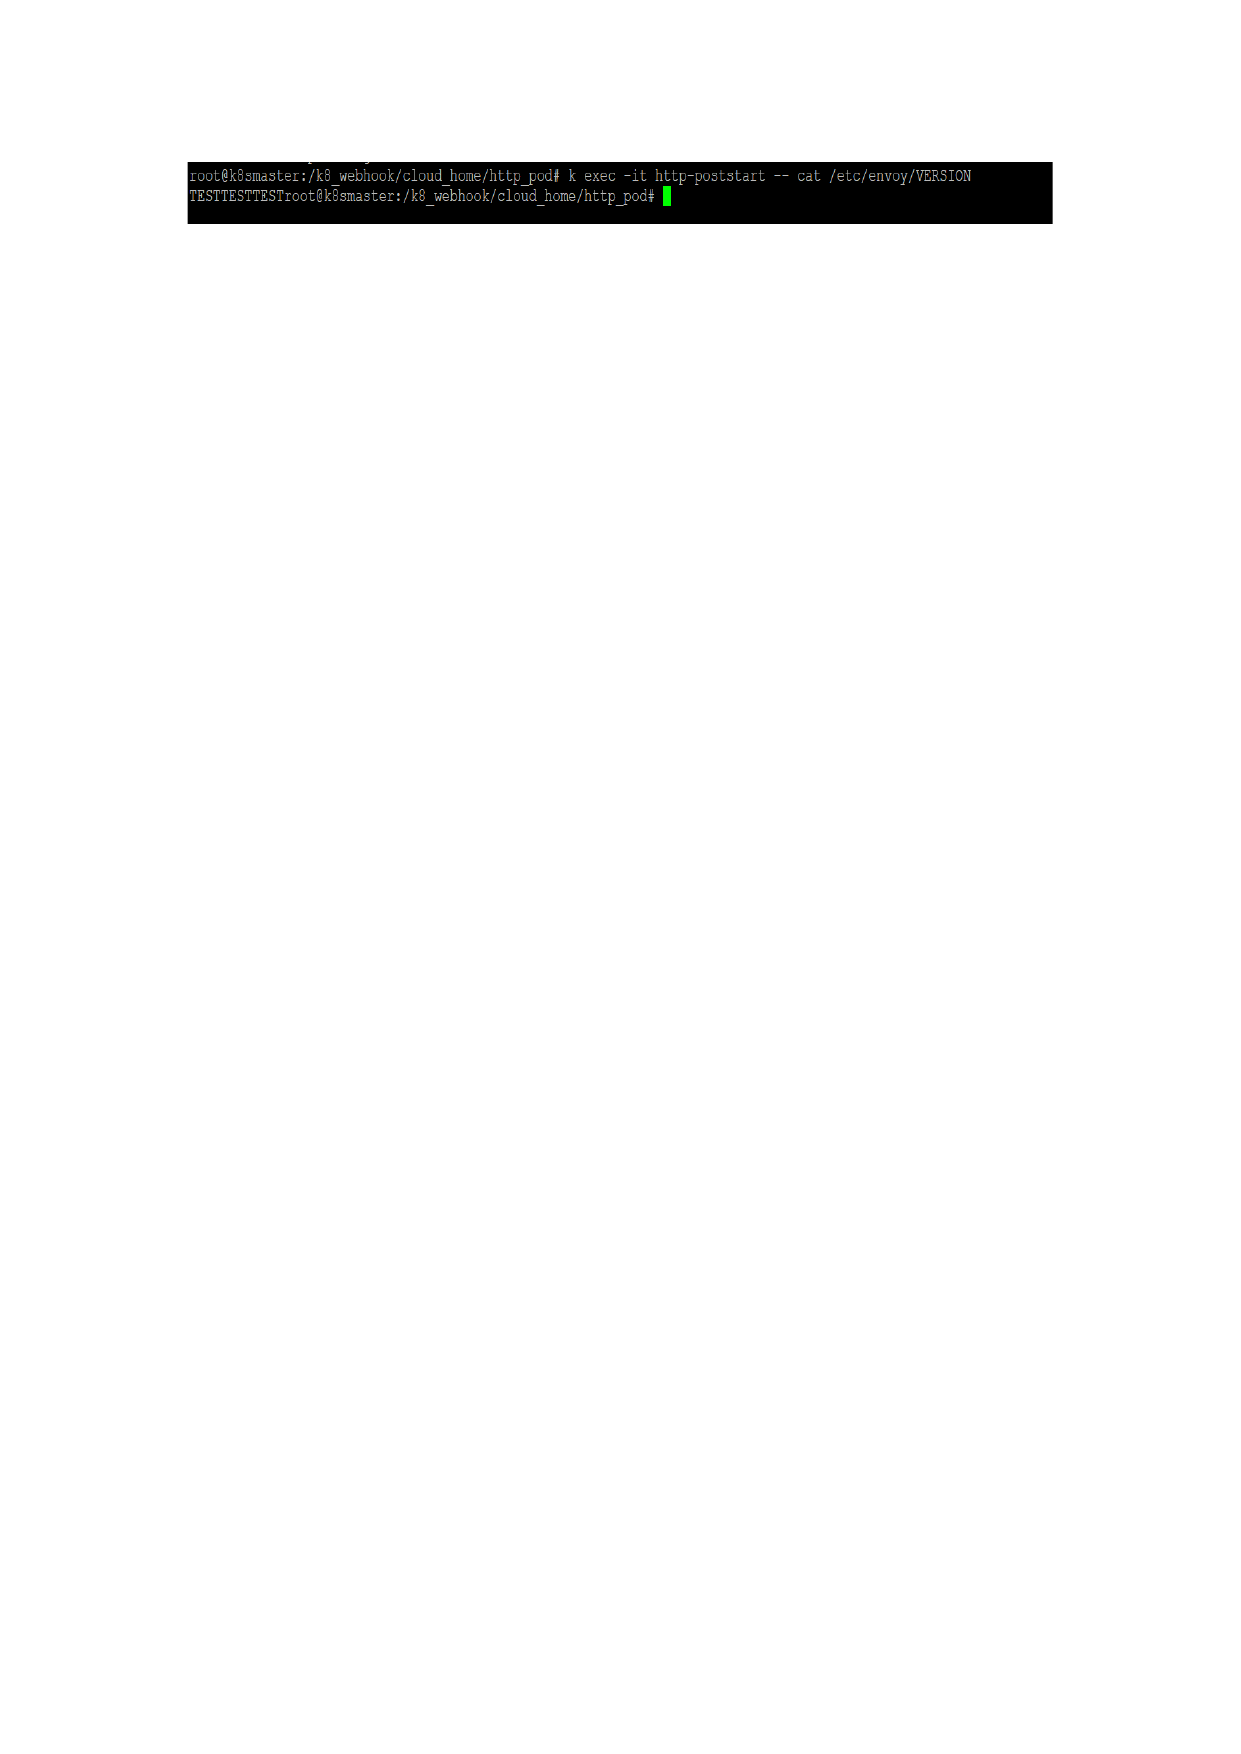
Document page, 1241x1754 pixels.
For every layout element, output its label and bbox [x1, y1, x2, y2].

picture [187, 162, 1053, 224]
